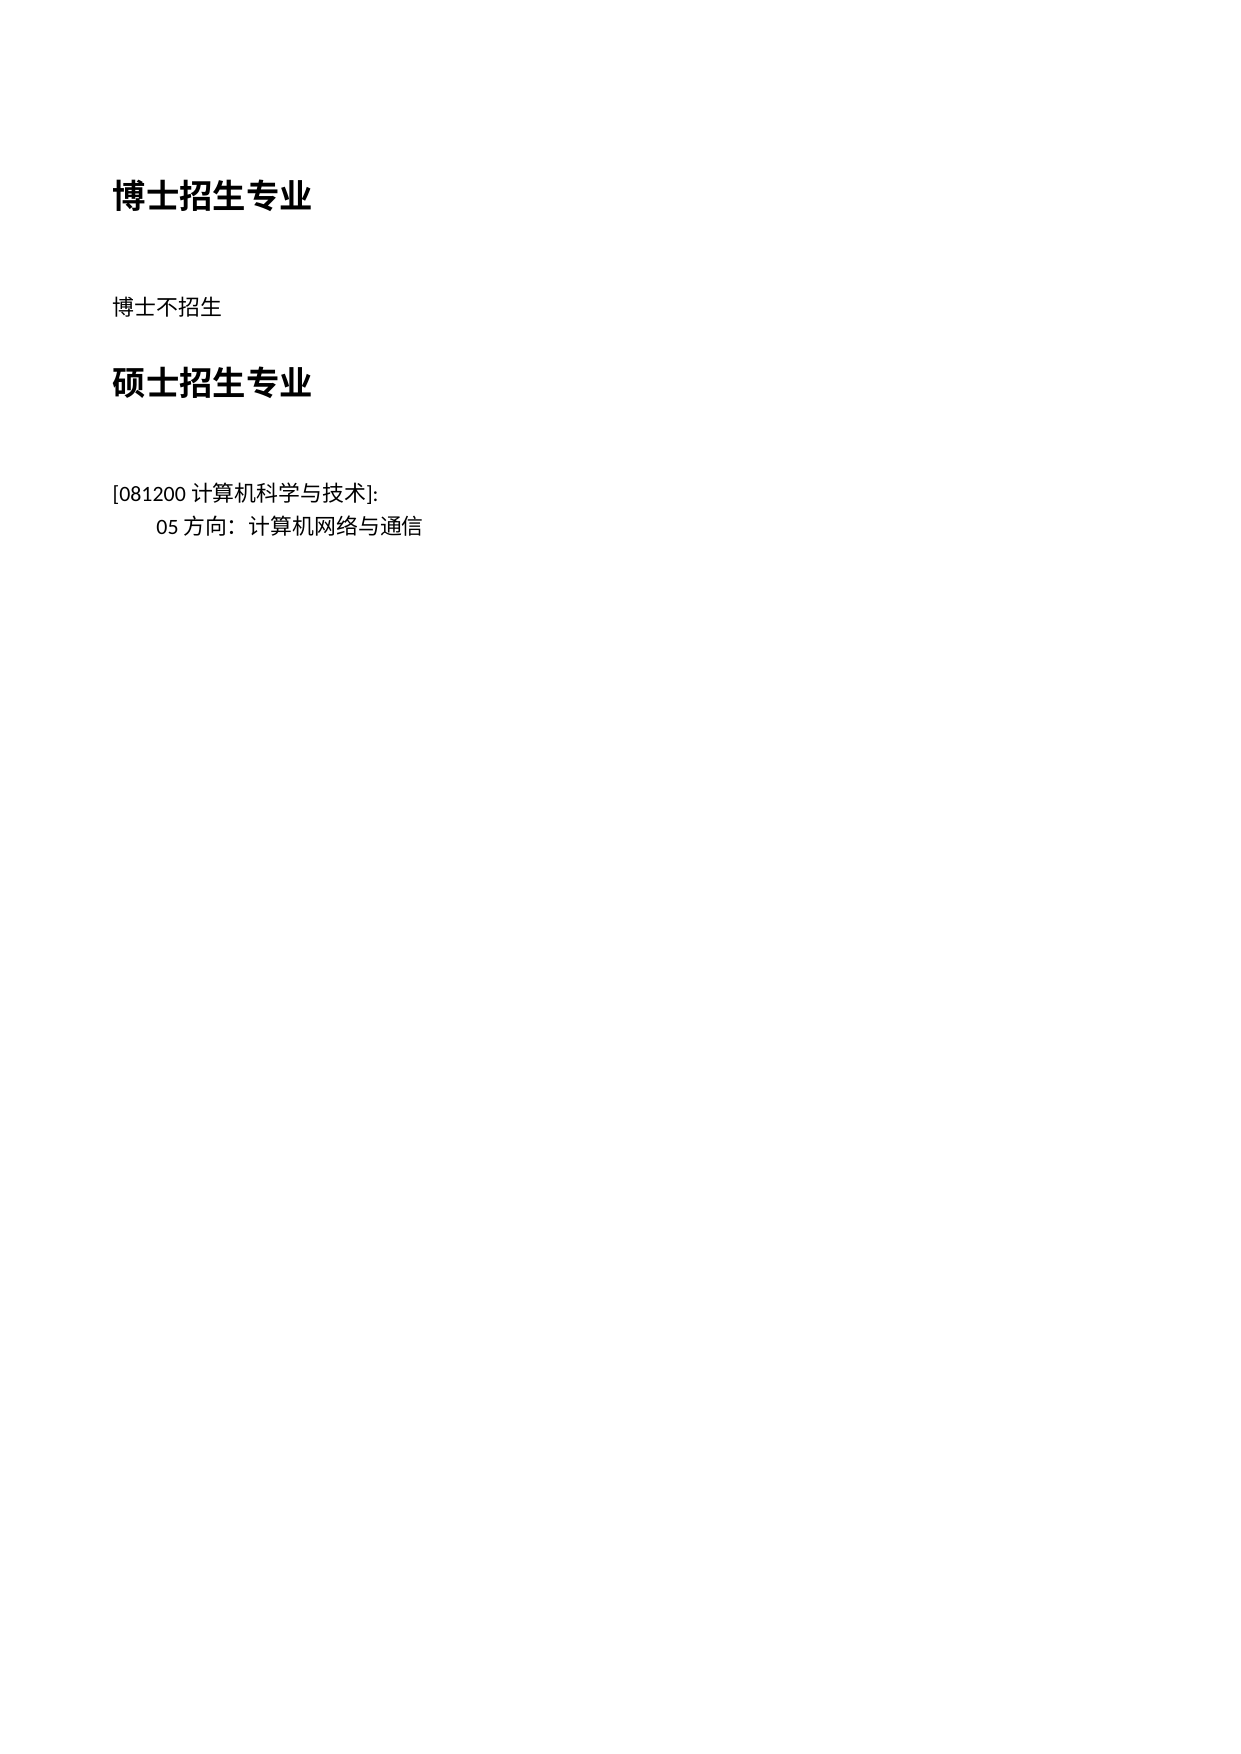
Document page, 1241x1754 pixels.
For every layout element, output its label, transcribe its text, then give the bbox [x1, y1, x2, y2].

list [081200 计算机科学与技术]: 05方向：计算机网络与通信 [112, 476, 1128, 573]
subtitle 硕士招生专业 [112, 349, 1128, 414]
text 博士不招生 [112, 289, 1128, 322]
subtitle 博士招生专业 [112, 162, 1128, 227]
